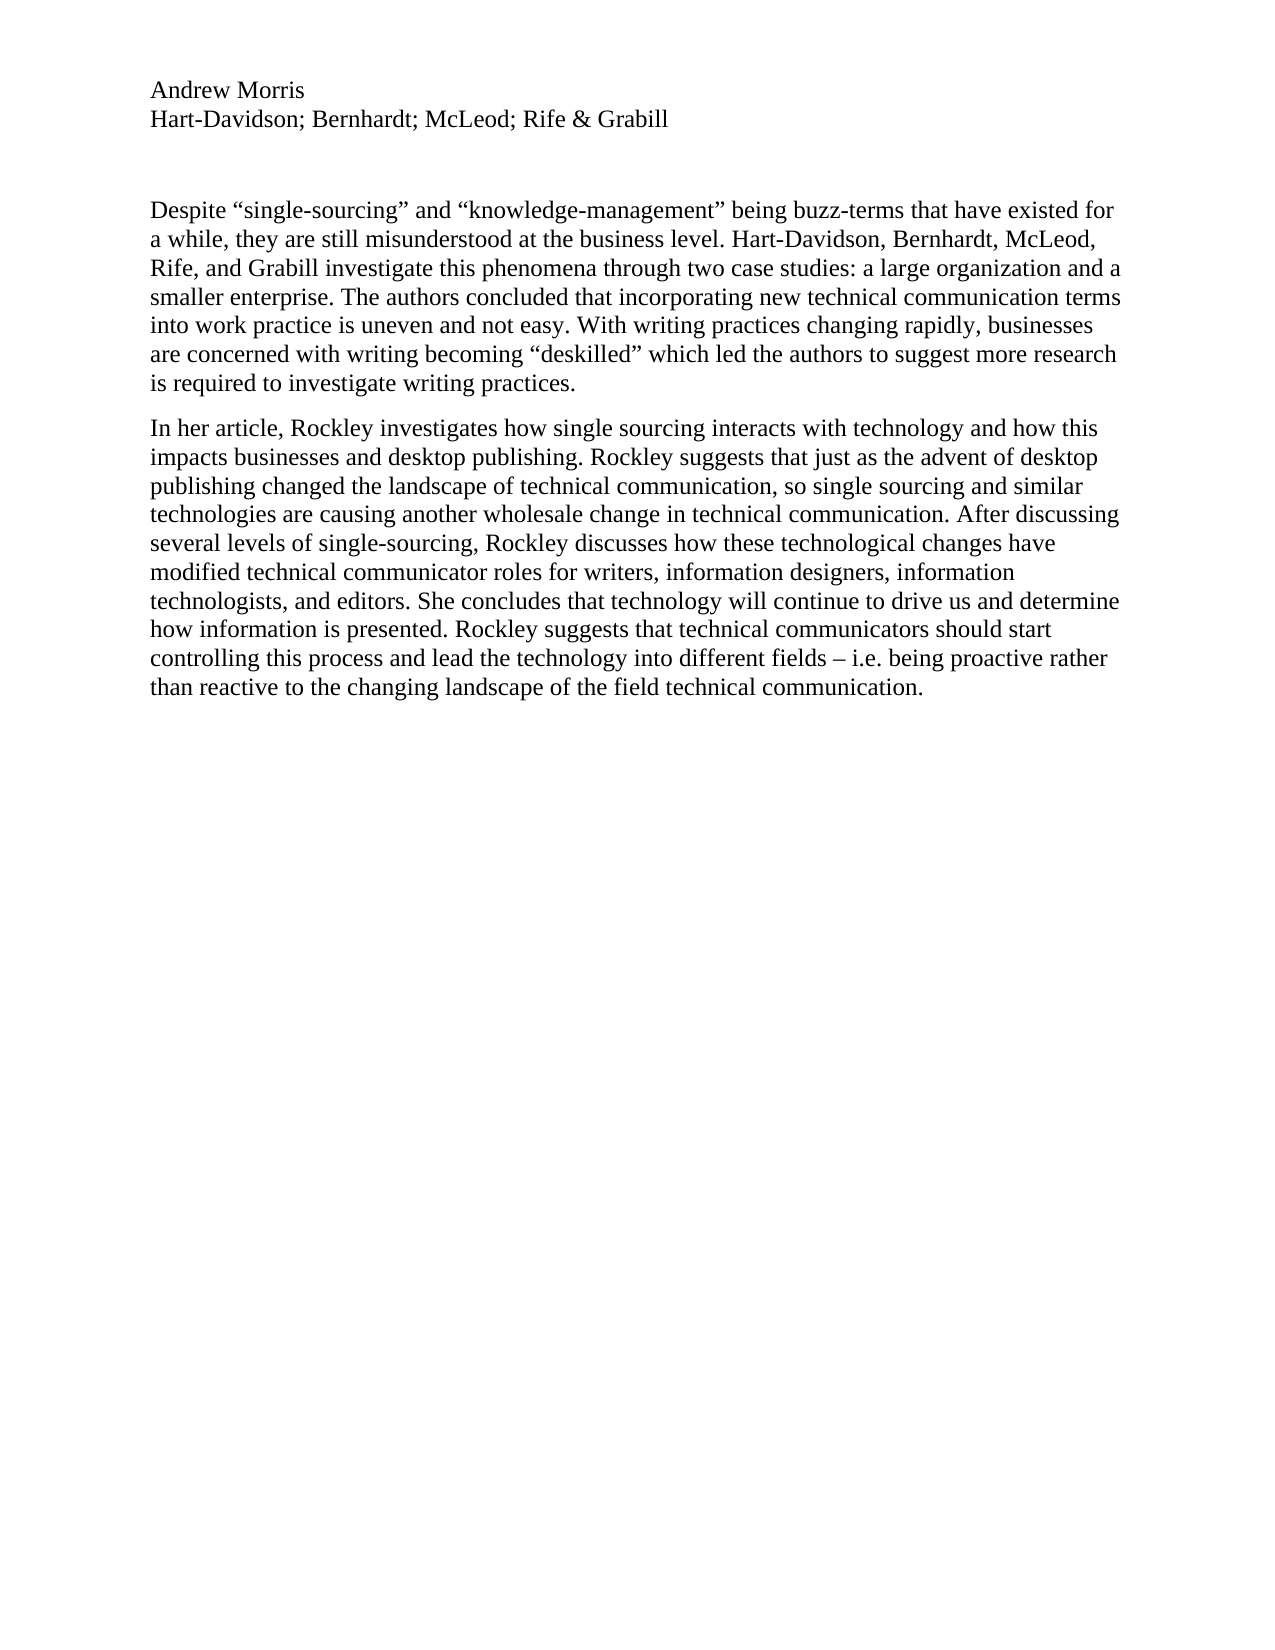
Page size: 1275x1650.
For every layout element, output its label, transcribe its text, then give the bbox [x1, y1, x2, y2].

text Despite “single-sourcing” and “knowledge-management” being buzz-terms that have existed for a while, they are still misunderstood at the business level. Hart-Davidson, Bernhardt, McLeod, Rife, and Grabill investigate this phenomena through two case studies: a large organization and a smaller enterprise. The authors concluded that incorporating new technical communication terms into work practice is uneven and not easy. With writing practices changing rapidly, businesses are concerned with writing becoming “deskilled” which led the authors to suggest more research is required to investigate writing practices. [150, 195, 1125, 397]
text In her article, Rockley investigates how single sourcing interacts with technology and how this impacts businesses and desktop publishing. Rockley suggests that just as the advent of desktop publishing changed the landscape of technical communication, so single sourcing and similar technologies are causing another wholesale change in technical communication. After discussing several levels of single-sourcing, Rockley discusses how these technological changes have modified technical communicator roles for writers, information designers, information technologists, and editors. She concludes that technology will continue to drive us and determine how information is presented. Rockley suggests that technical communicators should start controlling this process and lead the technology into different fields – i.e. being proactive rather than reactive to the changing landscape of the field technical communication. [150, 413, 1125, 701]
